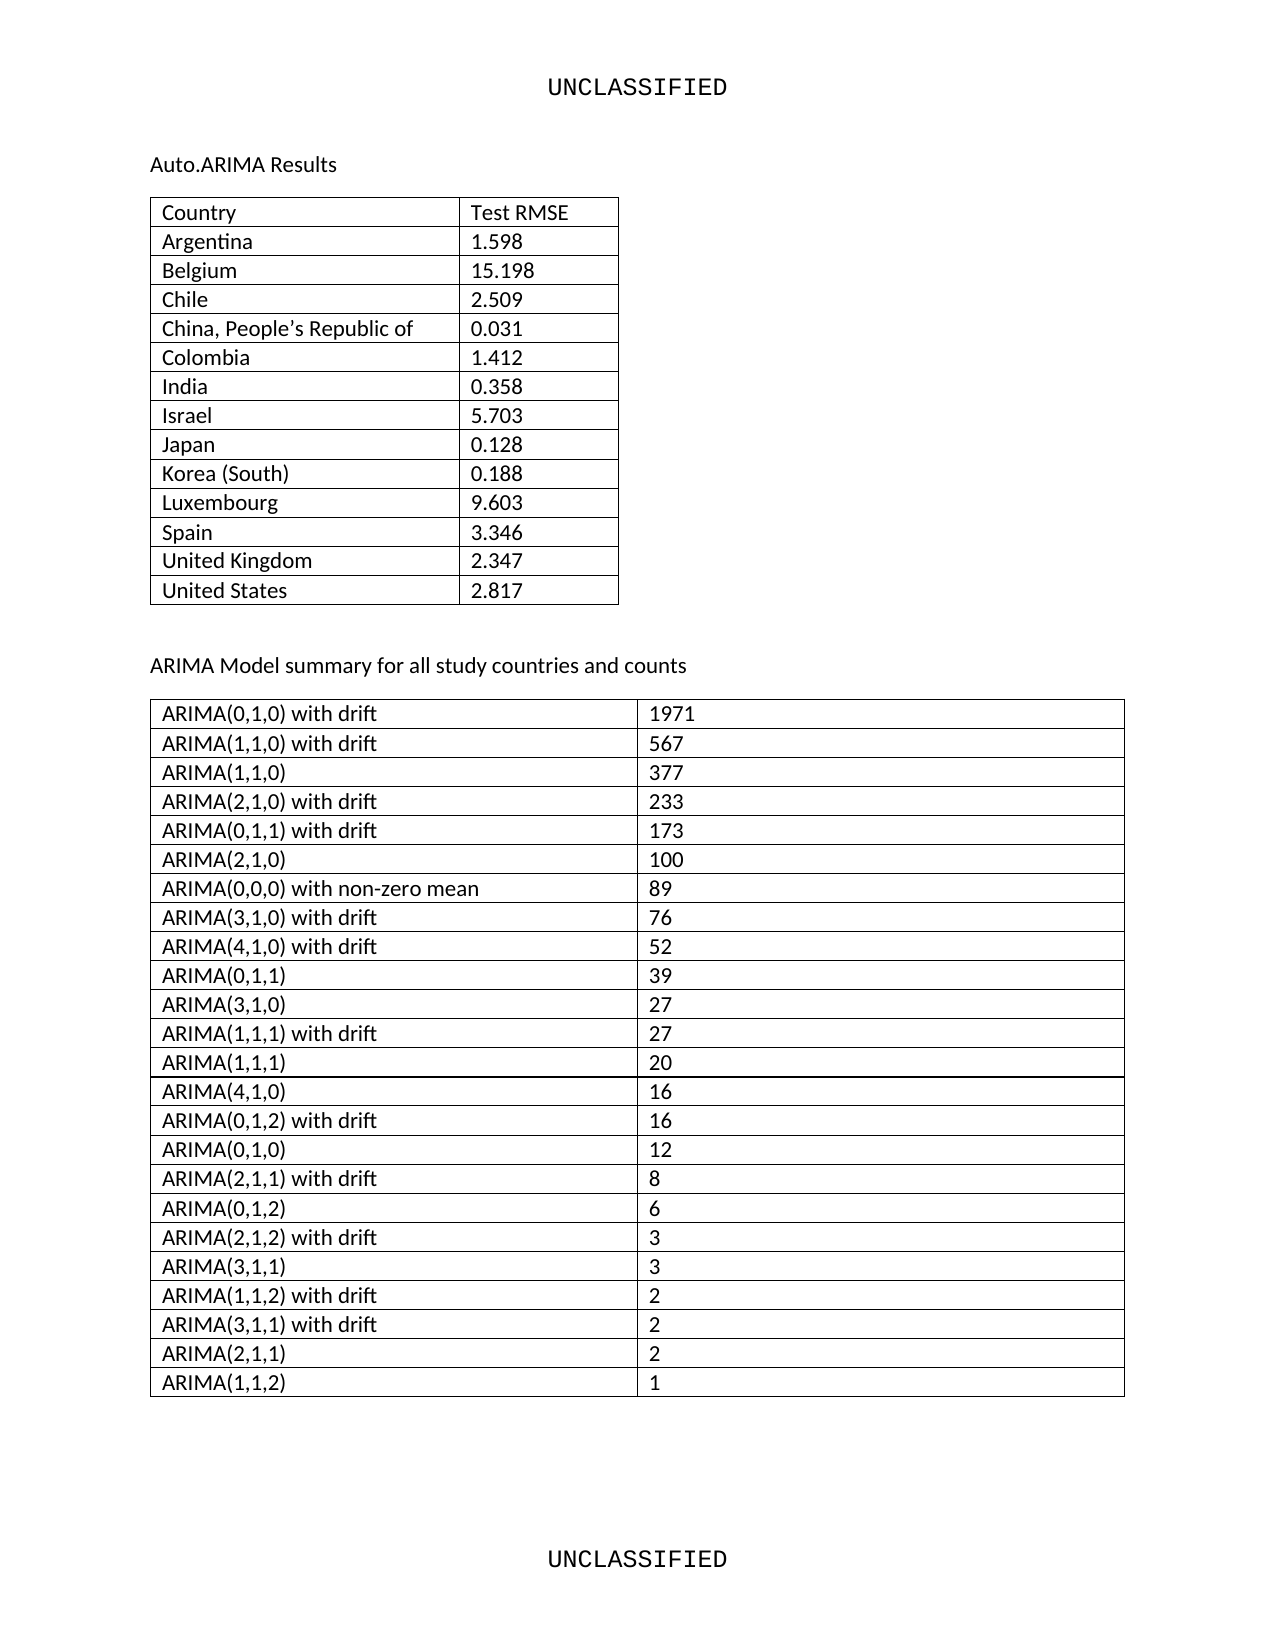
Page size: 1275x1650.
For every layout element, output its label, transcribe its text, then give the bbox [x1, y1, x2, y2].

table_cell 9.603 [460, 489, 618, 517]
table_cell 100 [638, 845, 1124, 873]
table_cell 5.703 [460, 401, 618, 429]
table_cell ARIMA(2,1,0) [151, 845, 637, 873]
table_cell 52 [638, 932, 1124, 960]
table_cell ARIMA(1,1,2) [151, 1368, 637, 1396]
table_cell 3.346 [460, 518, 618, 546]
table_cell ARIMA(1,1,1) with drift [151, 1019, 637, 1047]
table_cell Spain [151, 518, 459, 546]
table_cell 1 [638, 1368, 1124, 1396]
table_cell 27 [638, 1019, 1124, 1047]
table_cell 6 [638, 1194, 1124, 1222]
table_cell 12 [638, 1136, 1124, 1163]
table_cell United States [151, 576, 459, 604]
table_cell Luxembourg [151, 489, 459, 517]
table_header Country [151, 198, 459, 226]
table_cell 2 [638, 1339, 1124, 1367]
table_cell ARIMA(1,1,0) [151, 758, 637, 786]
table_cell 567 [638, 729, 1124, 757]
table_cell 2 [638, 1281, 1124, 1309]
table_cell Argentina [151, 227, 459, 255]
table_cell 2.817 [460, 576, 618, 604]
table_cell ARIMA(3,1,0) with drift [151, 903, 637, 931]
table_cell ARIMA(3,1,1) with drift [151, 1310, 637, 1338]
table_cell India [151, 372, 459, 400]
table_cell 1.598 [460, 227, 618, 255]
table_cell 2.509 [460, 285, 618, 313]
table_cell 2 [638, 1310, 1124, 1338]
table_cell ARIMA(0,1,1) with drift [151, 816, 637, 844]
table_cell ARIMA(1,1,1) [151, 1048, 637, 1076]
table_cell China, People’s Republic of [151, 314, 459, 342]
table_cell ARIMA(3,1,0) [151, 990, 637, 1018]
table_cell 39 [638, 961, 1124, 989]
table_cell 377 [638, 758, 1124, 786]
table_cell 76 [638, 903, 1124, 931]
table_cell 27 [638, 990, 1124, 1018]
table_cell ARIMA(1,1,2) with drift [151, 1281, 637, 1309]
text Auto.ARIMA Results [150, 150, 1125, 178]
table_cell ARIMA(0,1,0) [151, 1136, 637, 1163]
table_cell 16 [638, 1078, 1124, 1105]
table_header Test RMSE [460, 198, 618, 226]
table_cell ARIMA(1,1,0) with drift [151, 729, 637, 757]
table_cell 16 [638, 1106, 1124, 1134]
table_cell ARIMA(2,1,1) with drift [151, 1165, 637, 1193]
table_cell Belgium [151, 256, 459, 284]
table_cell ARIMA(0,1,1) [151, 961, 637, 989]
table_header ARIMA(0,1,0) with drift [151, 700, 637, 728]
table_cell ARIMA(3,1,1) [151, 1252, 637, 1280]
table_cell 0.358 [460, 372, 618, 400]
table_cell ARIMA(0,1,2) with drift [151, 1106, 637, 1134]
table_cell United Kingdom [151, 547, 459, 575]
text ARIMA Model summary for all study countries and counts [150, 652, 1125, 680]
table_cell 0.188 [460, 460, 618, 487]
table_cell ARIMA(0,1,2) [151, 1194, 637, 1222]
table_cell ARIMA(2,1,1) [151, 1339, 637, 1367]
table_cell 0.128 [460, 430, 618, 458]
table_cell ARIMA(0,0,0) with non-zero mean [151, 874, 637, 902]
table_cell ARIMA(4,1,0) with drift [151, 932, 637, 960]
table_cell Colombia [151, 343, 459, 371]
table_cell 20 [638, 1048, 1124, 1076]
table_cell 0.031 [460, 314, 618, 342]
table_cell Chile [151, 285, 459, 313]
table_cell 3 [638, 1252, 1124, 1280]
table_cell ARIMA(2,1,0) with drift [151, 787, 637, 815]
table_cell ARIMA(2,1,2) with drift [151, 1223, 637, 1251]
table_cell 15.198 [460, 256, 618, 284]
table_cell Israel [151, 401, 459, 429]
table_cell 2.347 [460, 547, 618, 575]
table_cell ARIMA(4,1,0) [151, 1078, 637, 1105]
table_header 1971 [638, 700, 1124, 728]
table_cell 233 [638, 787, 1124, 815]
table_cell Japan [151, 430, 459, 458]
table_cell 1.412 [460, 343, 618, 371]
table_cell 3 [638, 1223, 1124, 1251]
table_cell 173 [638, 816, 1124, 844]
table_cell 89 [638, 874, 1124, 902]
table_cell 8 [638, 1165, 1124, 1193]
table_cell Korea (South) [151, 460, 459, 487]
